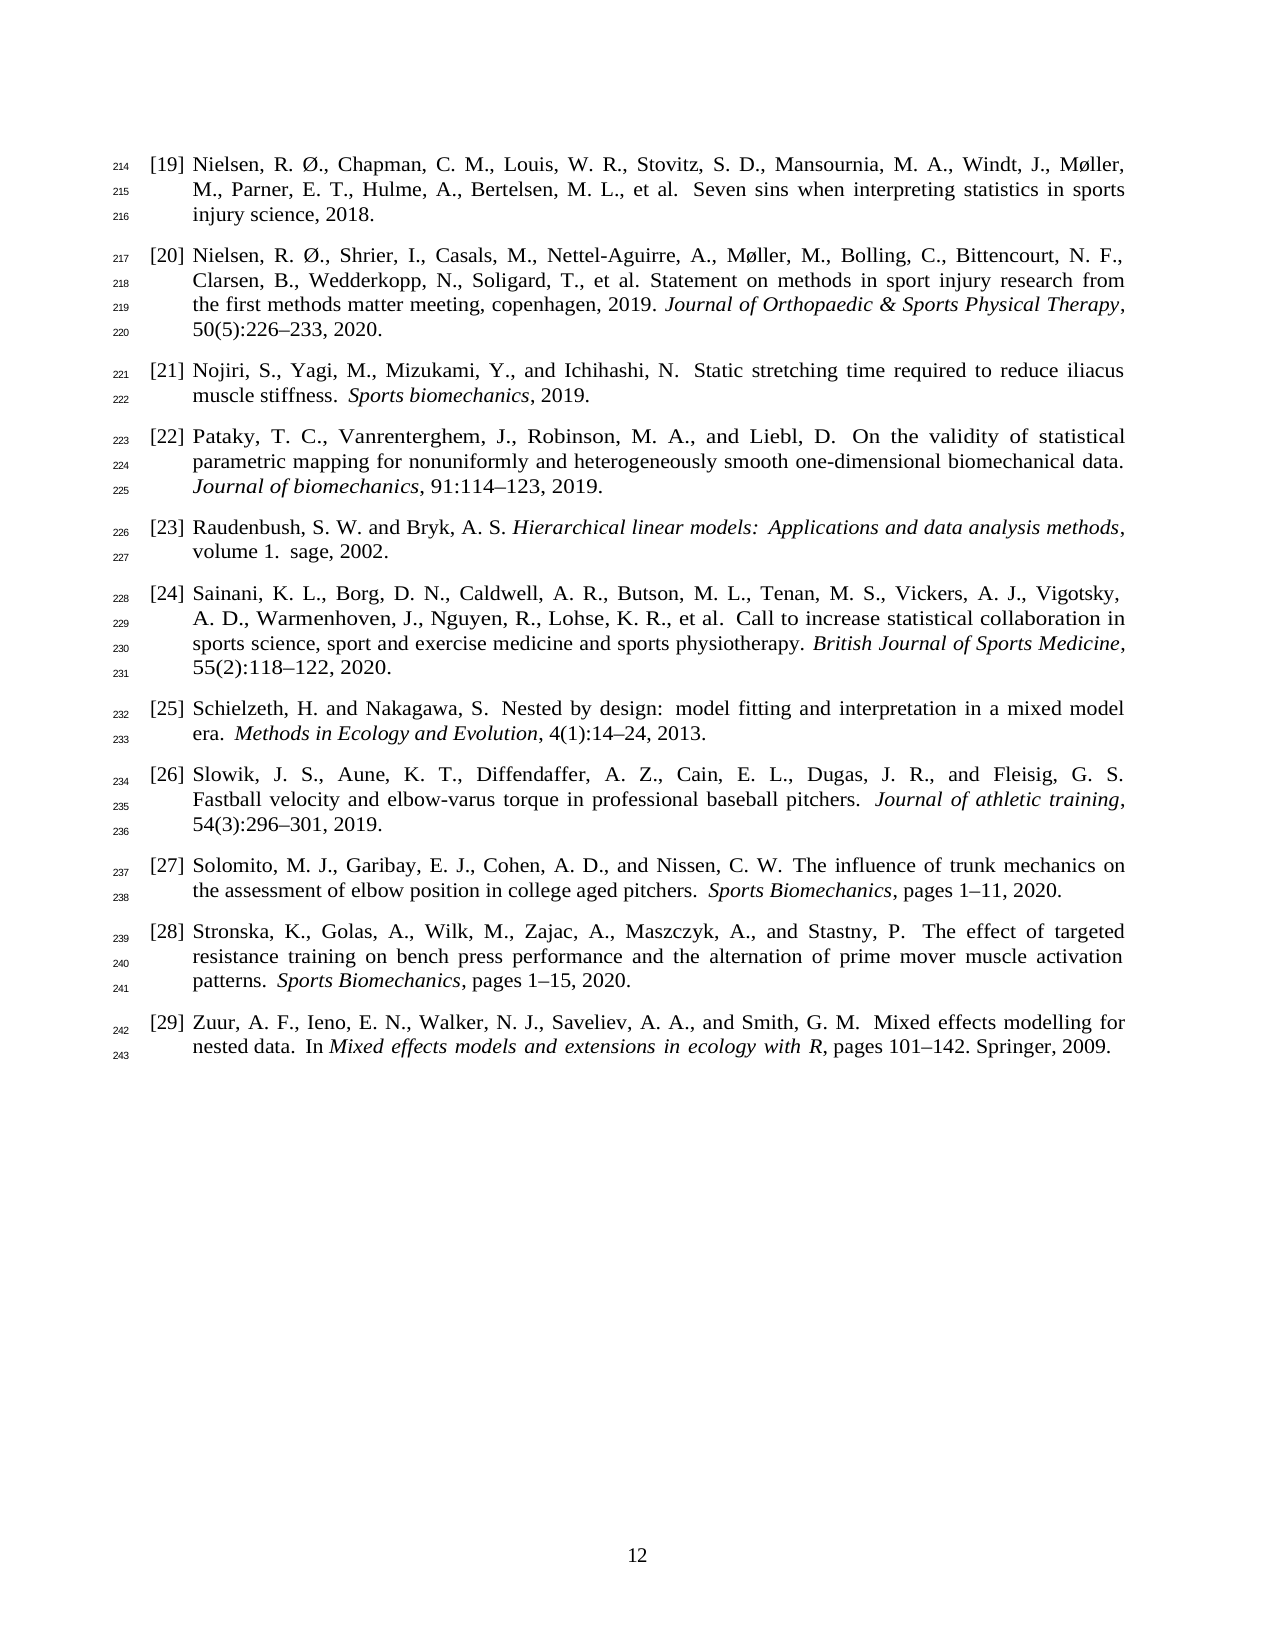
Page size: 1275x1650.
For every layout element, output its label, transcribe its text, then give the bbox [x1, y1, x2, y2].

list Slowik, J. S., Aune, K. T., Diffendaffer, A. Z., Cain, E. L., Dugas, J. R., and Fleisig, G. S. Fastball velocity and elbow-varus torque in professional baseball pitchers. Journal of athletic training, 54(3):296–301, 2019. [150, 762, 1125, 836]
list Schielzeth, H. and Nakagawa, S. Nested by design: model fitting and interpretation in a mixed model era. Methods in Ecology and Evolution, 4(1):14–24, 2013. [150, 696, 1125, 745]
list Nielsen, R. Ø., Shrier, I., Casals, M., Nettel-Aguirre, A., Møller, M., Bolling, C., Bittencourt, N. F., Clarsen, B., Wedderkopp, N., Soligard, T., et al. Statement on methods in sport injury research from the first methods matter meeting, copenhagen, 2019. Journal of Orthopaedic & Sports Physical Therapy, 50(5):226–233, 2020. [150, 243, 1125, 341]
list Nojiri, S., Yagi, M., Mizukami, Y., and Ichihashi, N. Static stretching time required to reduce iliacus muscle stiffness. Sports biomechanics, 2019. [150, 358, 1125, 407]
list Pataky, T. C., Vanrenterghem, J., Robinson, M. A., and Liebl, D. On the validity of statistical parametric mapping for nonuniformly and heterogeneously smooth one-dimensional biomechanical data. Journal of biomechanics, 91:114–123, 2019. [150, 424, 1126, 498]
list Stronska, K., Golas, A., Wilk, M., Zajac, A., Maszczyk, A., and Stastny, P. The effect of targeted resistance training on bench press performance and the alternation of prime mover muscle activation patterns. Sports Biomechanics, pages 1–15, 2020. [150, 919, 1125, 992]
list Zuur, A. F., Ieno, E. N., Walker, N. J., Saveliev, A. A., and Smith, G. M. Mixed effects modelling for nested data. In Mixed effects models and extensions in ecology with R, pages 101–142. Springer, 2009. [150, 1009, 1125, 1058]
list Solomito, M. J., Garibay, E. J., Cohen, A. D., and Nissen, C. W. The influence of trunk mechanics on the assessment of elbow position in college aged pitchers. Sports Biomechanics, pages 1–11, 2020. [150, 853, 1125, 902]
list Sainani, K. L., Borg, D. N., Caldwell, A. R., Butson, M. L., Tenan, M. S., Vickers, A. J., Vigotsky, [150, 581, 1210, 605]
text A. D., Warmenhoven, J., Nguyen, R., Lohse, K. R., et al. Call to increase statistical collaboration in sports science, sport and exercise medicine and sports physiotherapy. British Journal of Sports Medicine, 55(2):118–122, 2020. [192, 606, 1126, 679]
list Nielsen, R. Ø., Chapman, C. M., Louis, W. R., Stovitz, S. D., Mansournia, M. A., Windt, J., Møller, M., Parner, E. T., Hulme, A., Bertelsen, M. L., et al. Seven sins when interpreting statistics in sports injury science, 2018. [150, 152, 1126, 226]
list Raudenbush, S. W. and Bryk, A. S. Hierarchical linear models: Applications and data analysis methods, volume 1. sage, 2002. [150, 515, 1125, 563]
